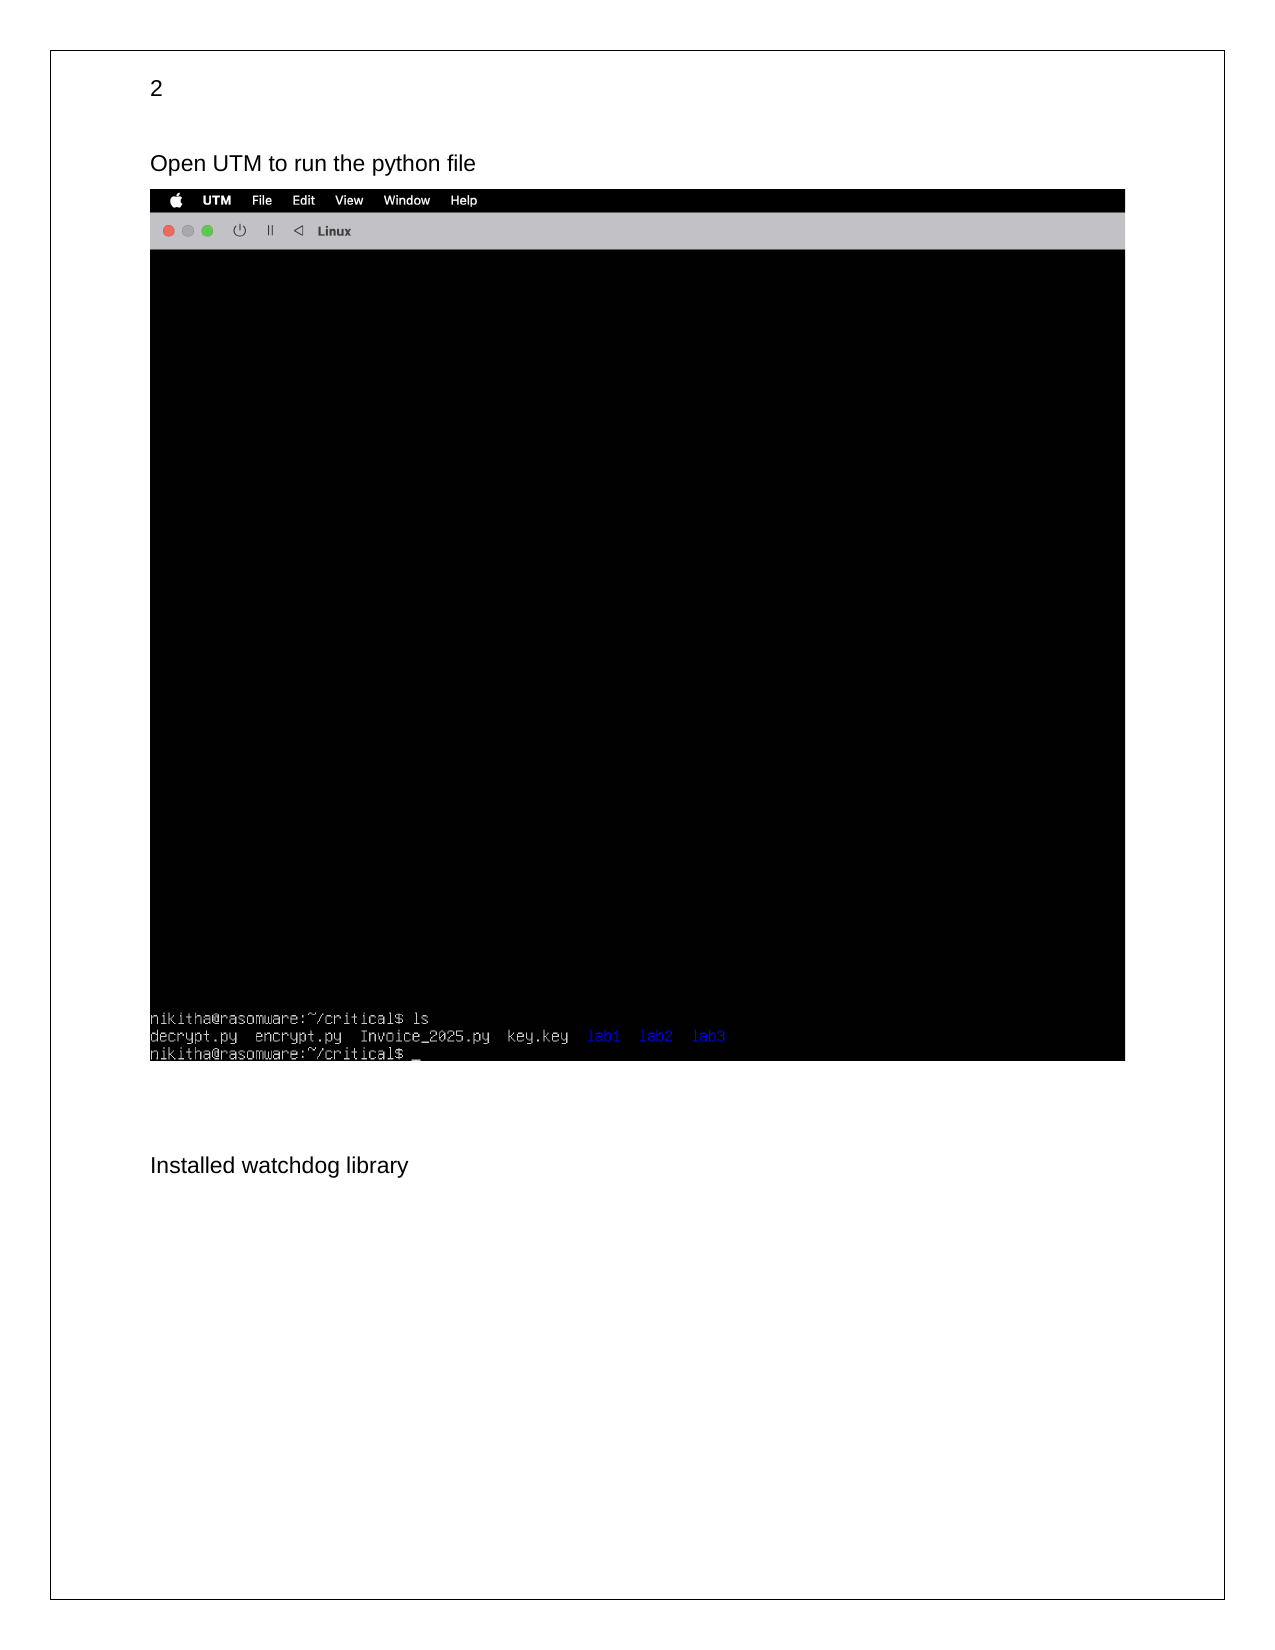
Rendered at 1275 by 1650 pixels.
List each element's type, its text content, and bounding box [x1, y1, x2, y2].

text Installed watchdog library [150, 1152, 1125, 1179]
text Open UTM to run the python file [150, 150, 1125, 176]
picture [150, 189, 1125, 1061]
